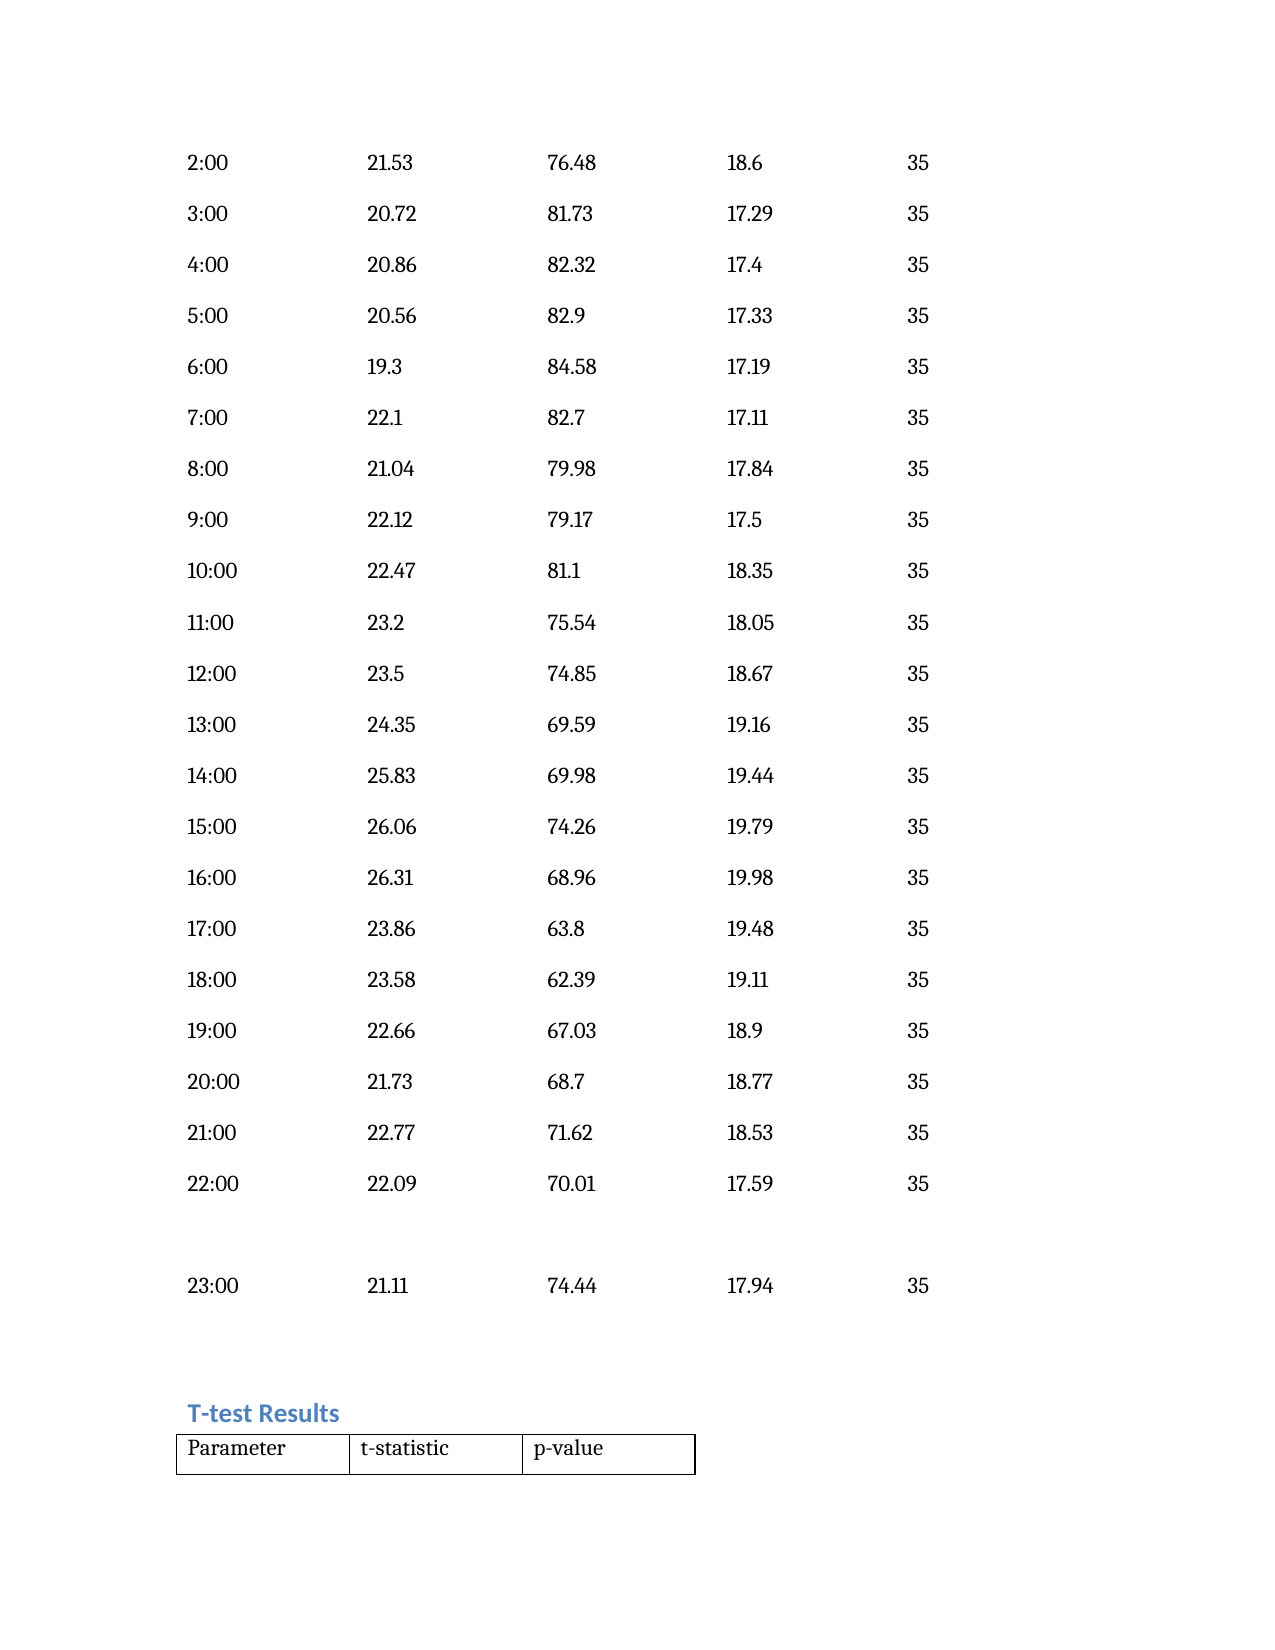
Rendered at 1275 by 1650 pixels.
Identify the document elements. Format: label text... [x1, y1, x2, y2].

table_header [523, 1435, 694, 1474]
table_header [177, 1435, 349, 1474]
subtitle T-test Results [187, 1396, 1087, 1429]
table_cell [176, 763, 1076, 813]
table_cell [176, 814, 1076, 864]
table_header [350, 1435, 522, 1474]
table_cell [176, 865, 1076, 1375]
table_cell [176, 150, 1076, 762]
